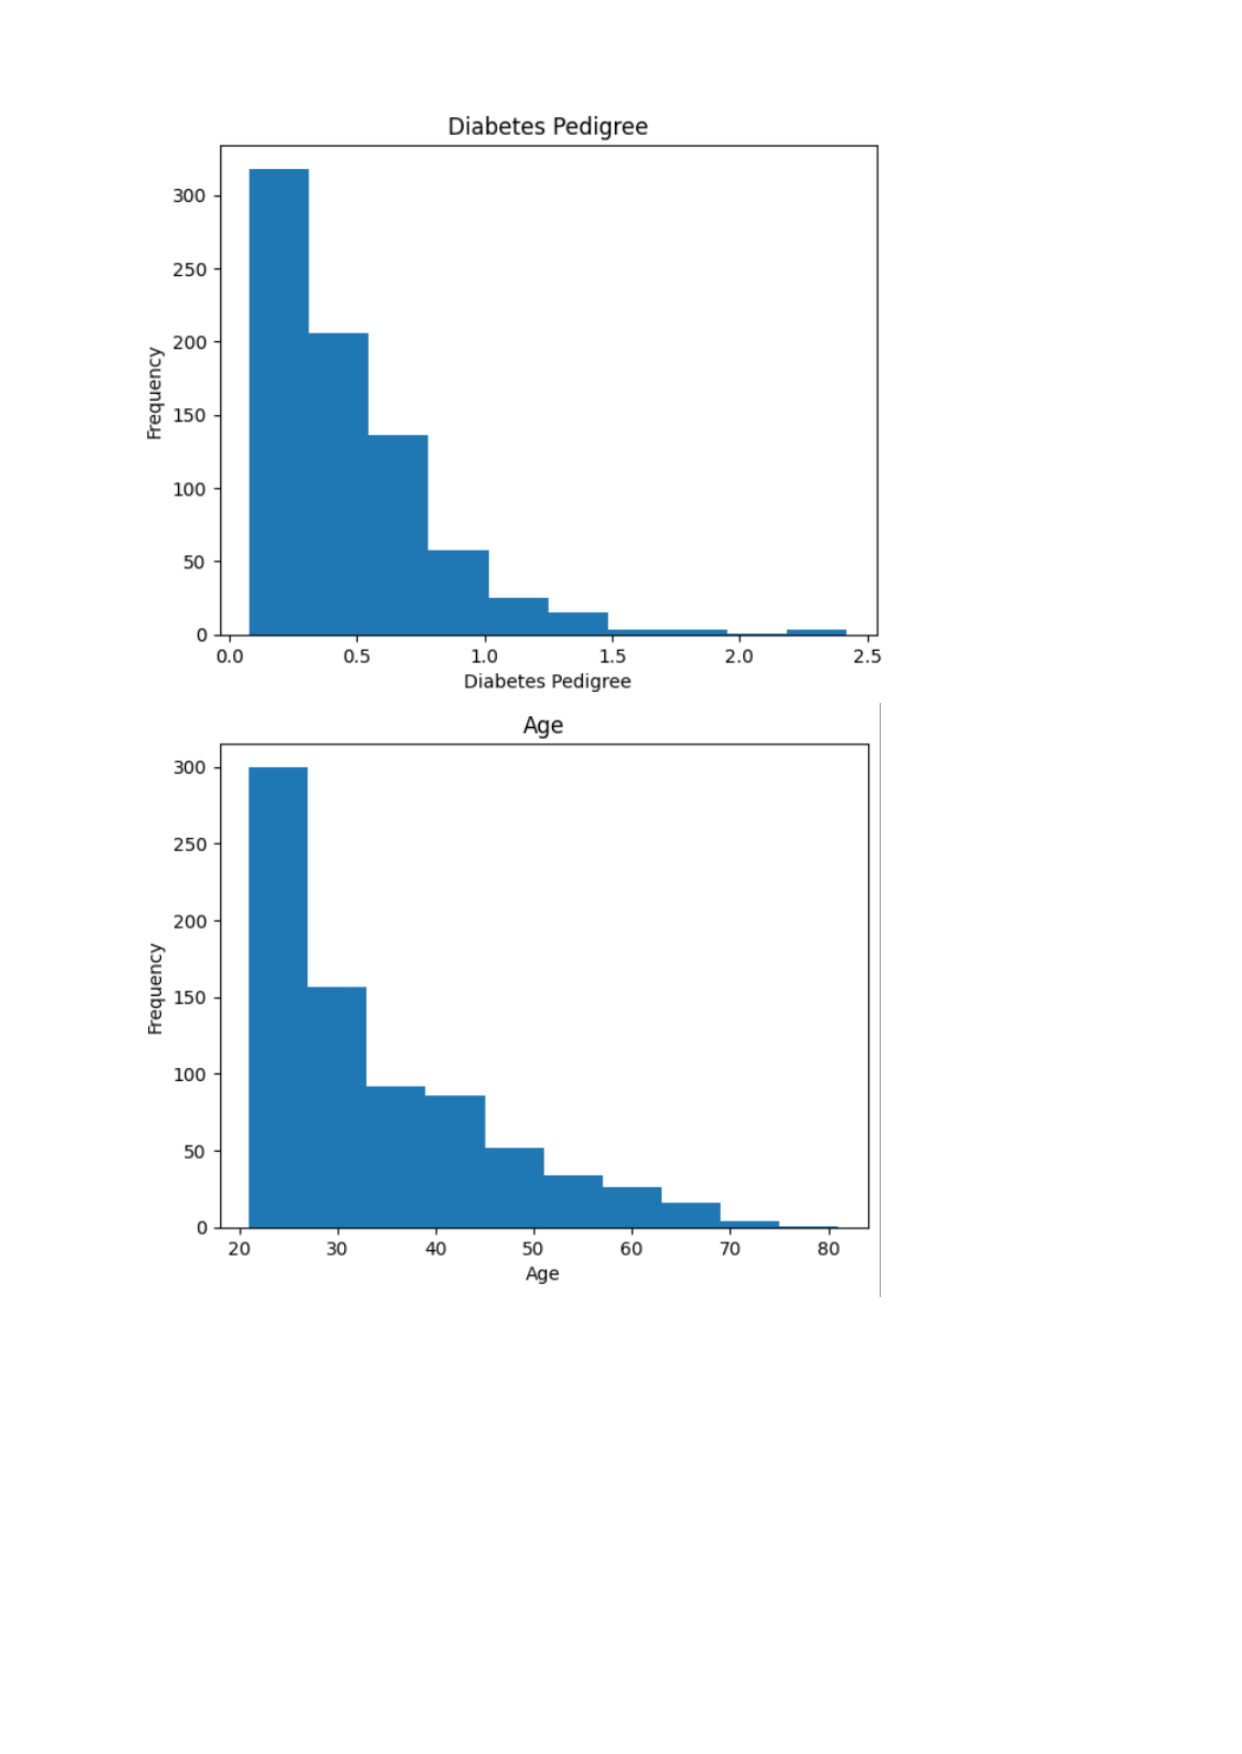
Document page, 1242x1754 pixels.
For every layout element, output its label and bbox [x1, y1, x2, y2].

picture [135, 104, 892, 1297]
